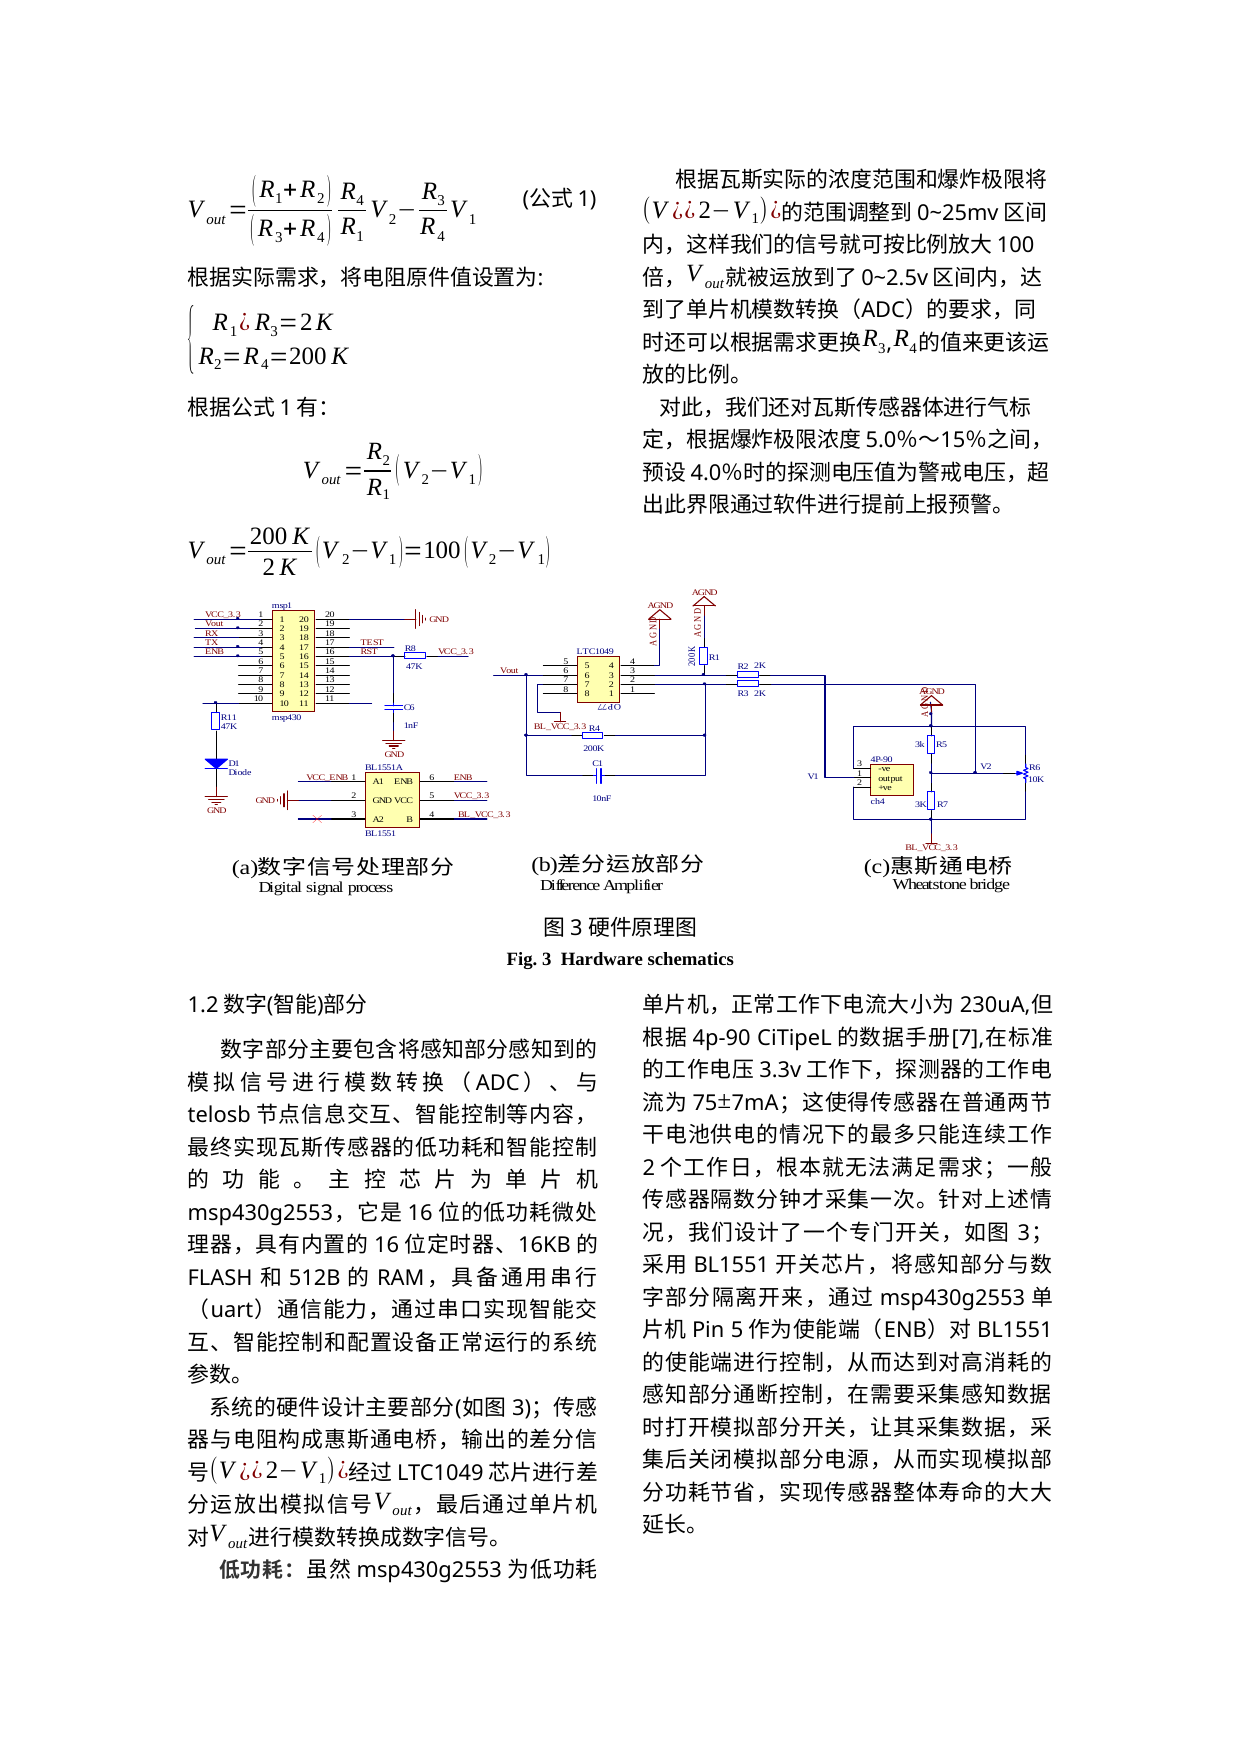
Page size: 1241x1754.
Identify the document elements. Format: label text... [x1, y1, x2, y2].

text 图 3 硬件原理图 [187, 909, 1053, 942]
text 根据公式1有： [187, 389, 598, 422]
text (公式1) [187, 162, 598, 259]
text 对此，我们还对瓦斯传感器体进行气标定，根据爆炸极限浓度5.0％～15％之间，预设4.0％时的探测电压值为警戒电压，超出此界限通过软件进行提前上报预警。 [642, 389, 1053, 519]
text 1.2数字(智能)部分 [187, 987, 598, 1019]
text 根据实际需求，将电阻原件值设置为: [187, 259, 598, 292]
text 系统的硬件设计主要部分(如图 3)；传感器与电阻构成惠斯通电桥，输出的差分信号经过LTC1049芯片进行差分运放出模拟信号，最后通过单片机对进行模数转换成数字信号。 [187, 1389, 598, 1552]
text 低功耗：虽然msp430g2553为低功耗单片机，正常工作下电流大小为230uA,但根据4p-90 CiTipeL的数据手册[7],在标准的工作电压3.3v工作下，探测器的工作电流为757mA；这使得传感器在普通两节干电池供电的情况下的最多只能连续工作2个工作日，根本就无法满足需求；一般传感器隔数分钟才采集一次。针对上述情况，我们设计了一个专门开关，如图 3；采用BL1551开关芯片，将感知部分与数字部分隔离开来，通过msp430g2553单片机Pin 5作为使能端（ENB）对BL1551的使能端进行控制，从而达到对高消耗的感知部分通断控制，在需要采集感知数据时打开模拟部分开关，让其采集数据，采集后关闭模拟部分电源，从而实现模拟部分功耗节省，实现传感器整体寿命的大大延长。 [642, 987, 1053, 1539]
text 数字部分主要包含将感知部分感知到的模拟信号进行模数转换（ADC）、与telosb节点信息交互、智能控制等内容，最终实现瓦斯传感器的低功耗和智能控制的功能。主控芯片为单片机msp430g2553，它是16位的低功耗微处理器，具有内置的16位定时器、16KB的FLASH和512B的RAM，具备通用串行（uart）通信能力，通过串口实现智能交互、智能控制和配置设备正常运行的系统参数。 [187, 1032, 598, 1389]
text Fig. 3 Hardware schematics [187, 942, 1053, 974]
text 根据瓦斯实际的浓度范围和爆炸极限将的范围调整到0~25mv区间内，这样我们的信号就可按比例放大100倍，就被运放到了0~2.5v区间内，达到了单片机模数转换（ADC）的要求，同时还可以根据需求更换,的值来更该运放的比例。 [642, 162, 1053, 389]
